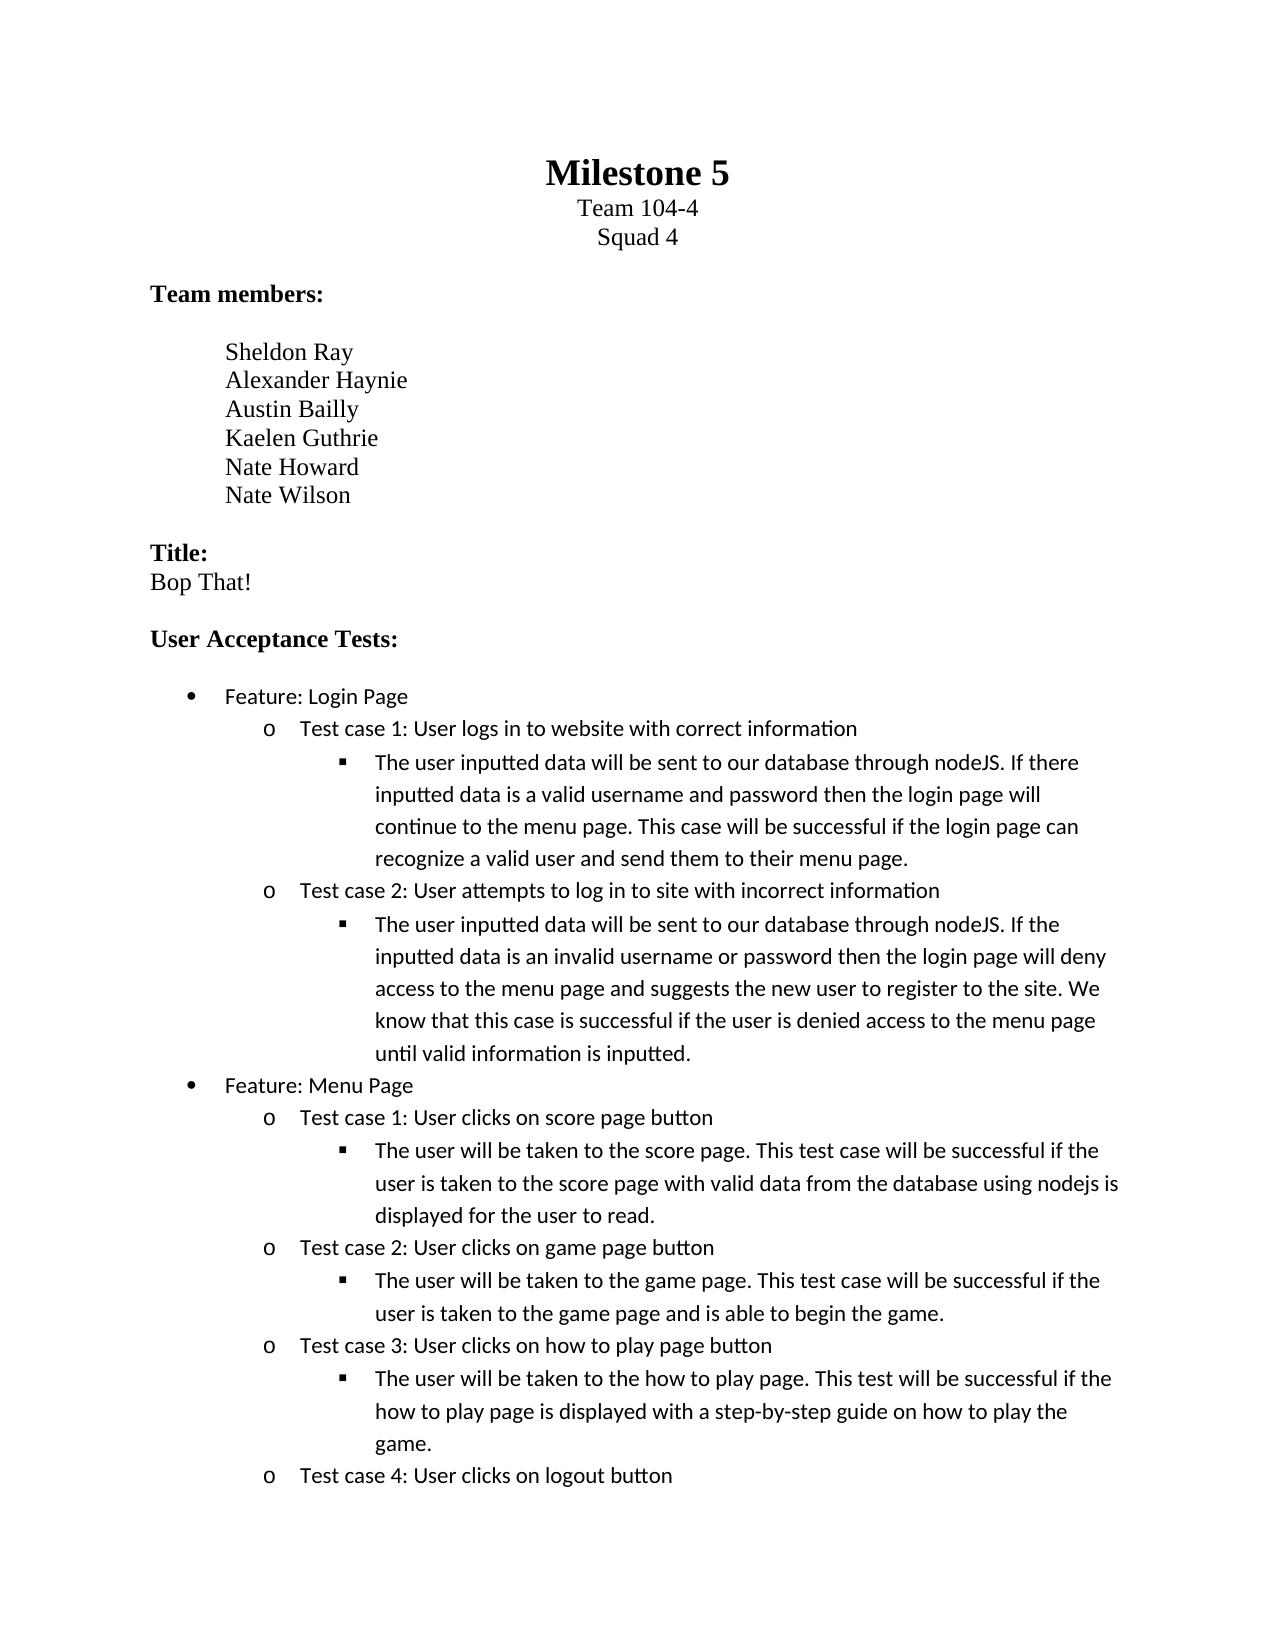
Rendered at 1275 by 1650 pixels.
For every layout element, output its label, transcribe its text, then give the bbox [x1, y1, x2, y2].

text User Acceptance Tests: [150, 624, 1125, 653]
list Feature: Menu Page [187, 1071, 1125, 1099]
text Bop That! [150, 567, 1125, 596]
text Nate Howard [225, 452, 1125, 481]
list Test case 2: User clicks on game page button [262, 1233, 1125, 1262]
list The user inputted data will be sent to our database through nodeJS. If there inputted data is a valid username and password then the login page will continue to the menu page. This case will be successful if the login page can recognize a valid user and send them to their menu page. [337, 748, 1125, 872]
text Nate Wilson [225, 481, 1125, 509]
text Title: [150, 538, 1125, 567]
text Team members: [150, 279, 1125, 308]
text Team 104-4 [150, 193, 1125, 222]
list Feature: Login Page [187, 682, 1125, 710]
text Milestone 5 [150, 150, 1125, 193]
text Alexander Haynie [225, 366, 1125, 394]
list Test case 1: User logs in to website with correct information [262, 714, 1125, 743]
list The user will be taken to the score page. This test case will be successful if the user is taken to the score page with valid data from the database using nodejs is displayed for the user to read. [337, 1137, 1125, 1229]
text Squad 4 [150, 222, 1125, 251]
list The user inputted data will be sent to our database through nodeJS. If the inputted data is an invalid username or password then the login page will deny access to the menu page and suggests the new user to register to the site. We know that this case is successful if the user is denied access to the menu page until valid information is inputted. [337, 910, 1125, 1067]
text Kaelen Guthrie [225, 423, 1125, 452]
list Test case 3: User clicks on how to play page button [262, 1331, 1125, 1360]
list Test case 4: User clicks on logout button [262, 1461, 1125, 1490]
list Test case 1: User clicks on score page button [262, 1103, 1125, 1132]
text Sheldon Ray [225, 337, 1125, 366]
list Test case 2: User attempts to log in to site with incorrect information [262, 876, 1125, 906]
list The user will be taken to the game page. This test case will be successful if the user is taken to the game page and is able to begin the game. [337, 1267, 1125, 1327]
list The user will be taken to the how to play page. This test will be successful if the how to play page is displayed with a step-by-step guide on how to play the game. [337, 1364, 1125, 1457]
text Austin Bailly [225, 394, 1125, 423]
